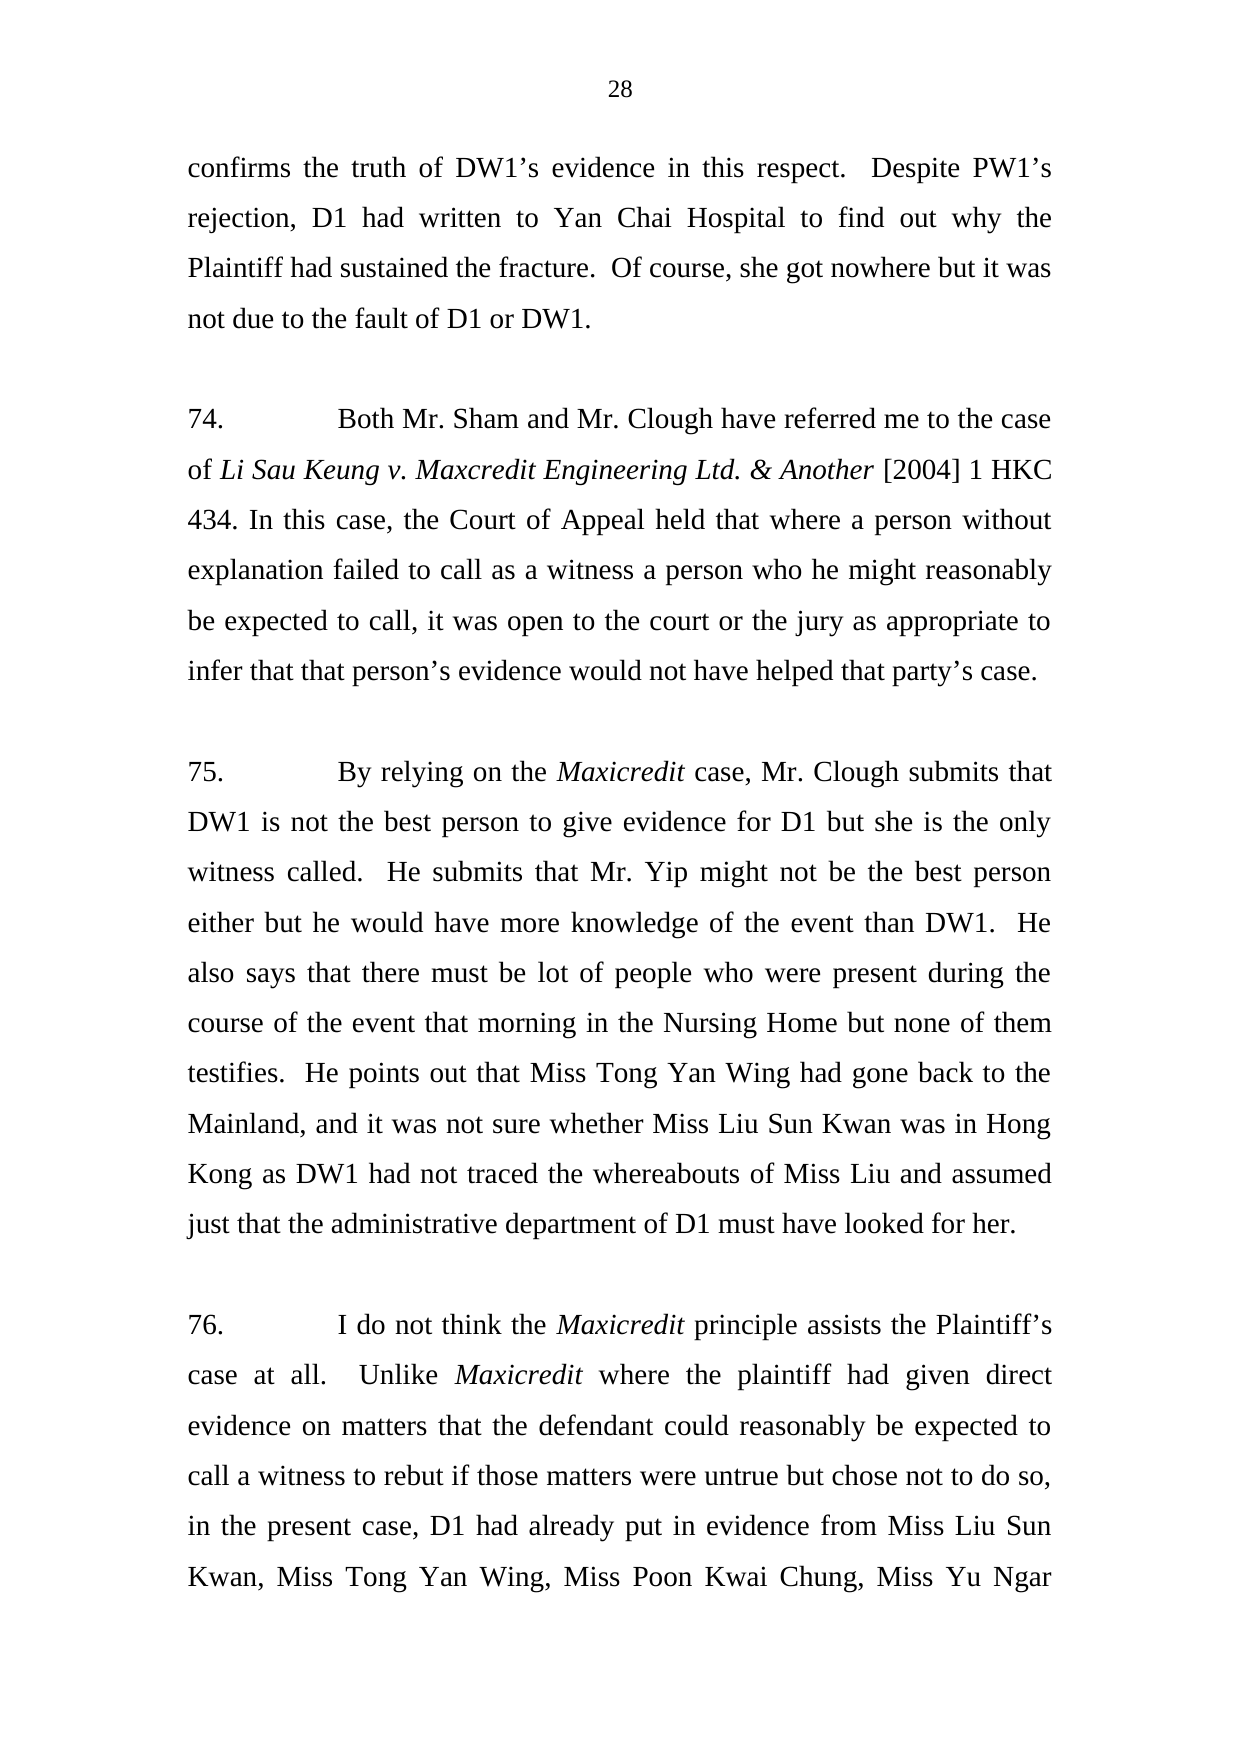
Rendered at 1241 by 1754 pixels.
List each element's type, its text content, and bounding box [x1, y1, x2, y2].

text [187, 1307, 1053, 1592]
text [187, 150, 1053, 334]
text 75. By relying on the Maxicredit case, Mr. Clough submits that DW1 is not the best person to give evidence for D1 but she is the only witness called. He submits that Mr. Yip might not be the best person either but he would have more knowledge of the event than DW1. He also says that there must be lot of people who were present during the course of the event that morning in the Nursing Home but none of them testifies. He points out that Miss Tong Yan Wing had gone back to the Mainland, and it was not sure whether Miss Liu Sun Kwan was in Hong Kong as DW1 had not traced the whereabouts of Miss Liu and assumed just that the administrative department of D1 must have looked for her. [187, 754, 1053, 1240]
text 74. Both Mr. Sham and Mr. Clough have referred me to the case of Li Sau Keung v. Maxcredit Engineering Ltd. & Another [2004] 1 HKC 434. In this case, the Court of Appeal held that where a person without explanation failed to call as a witness a person who he might reasonably be expected to call, it was open to the court or the jury as appropriate to infer that that person’s evidence would not have helped that party’s case. [187, 402, 1053, 687]
